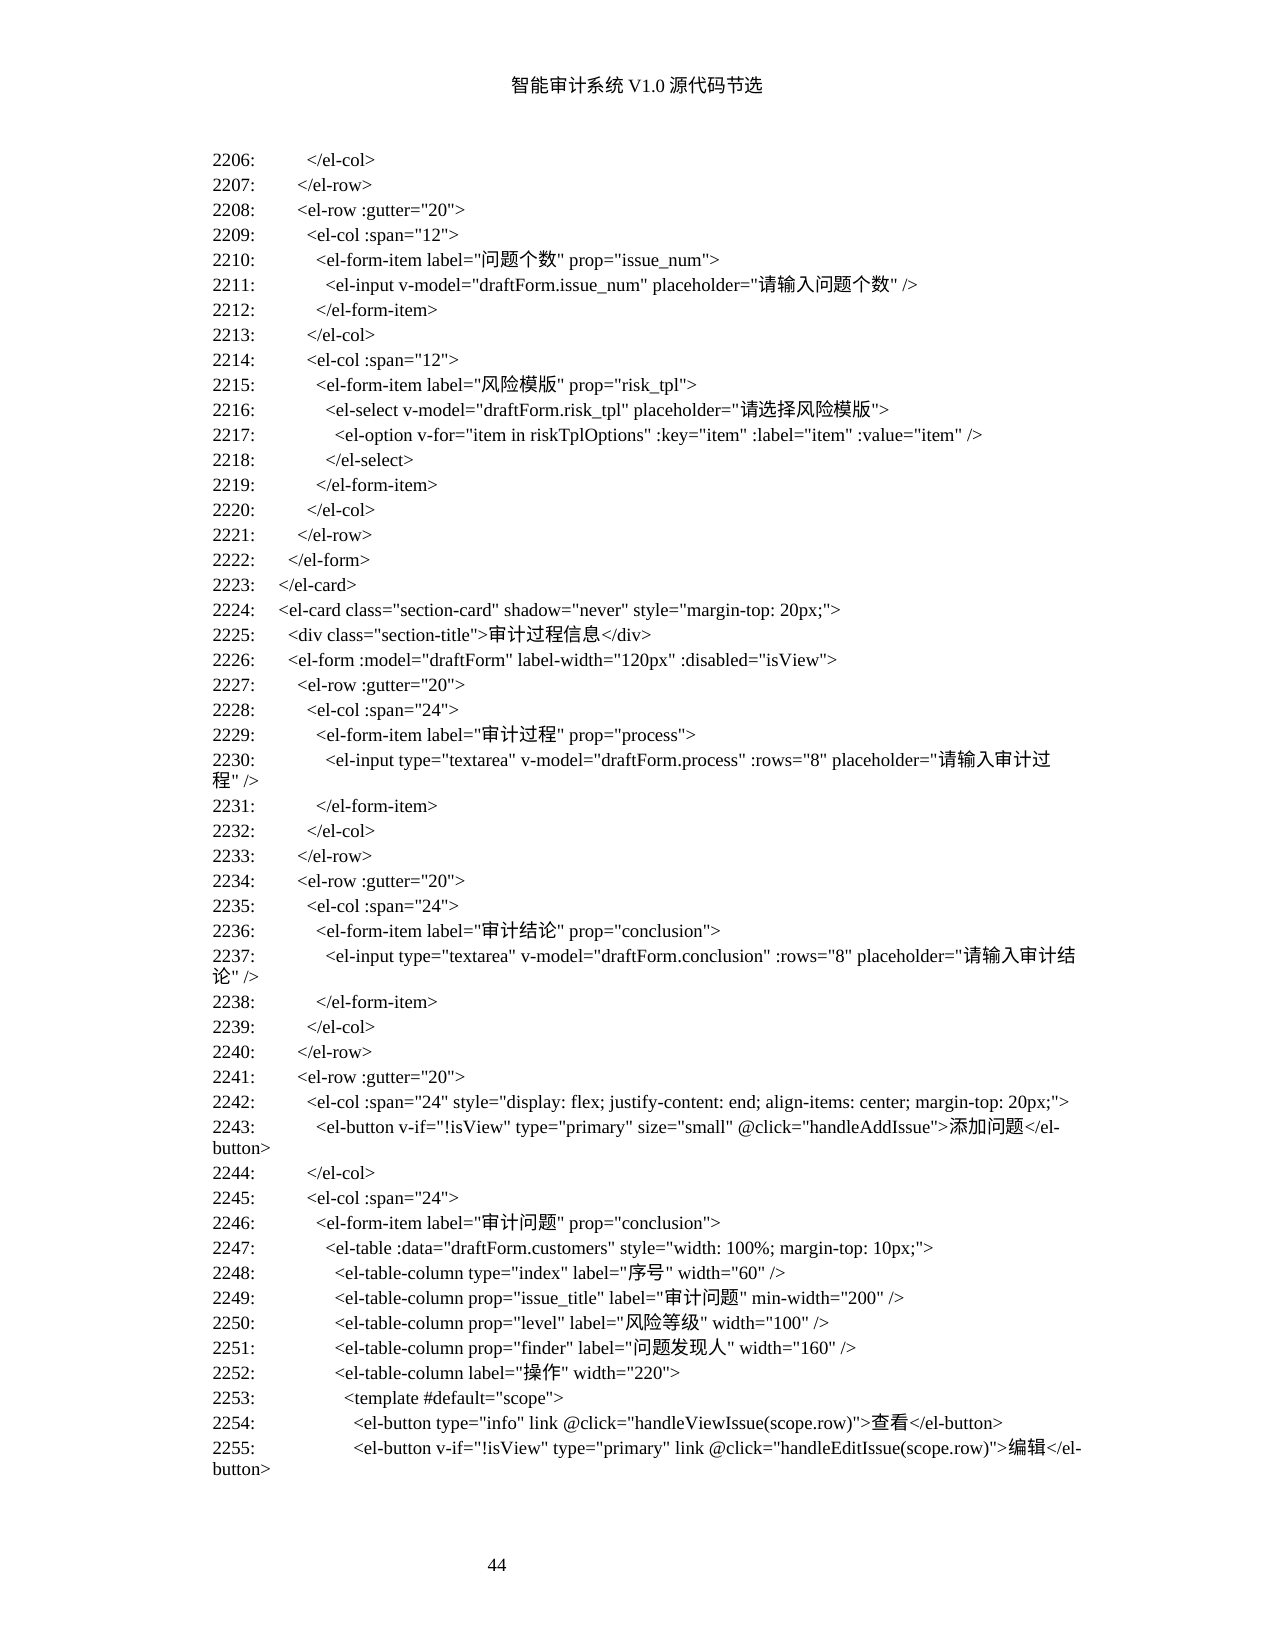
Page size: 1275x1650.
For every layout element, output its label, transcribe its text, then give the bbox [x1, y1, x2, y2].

text 2234: <el-row :gutter="20"> [212, 871, 1087, 892]
text 2220: </el-col> [212, 500, 1087, 521]
text 2242: <el-col :span="24" style="display: flex; justify-content: end; align-items: center; margin-top: 20px;"> [212, 1092, 1087, 1112]
text 2238: </el-form-item> [212, 992, 1087, 1012]
text 2245: <el-col :span="24"> [212, 1187, 1087, 1208]
text 2215: <el-form-item label="风险模版" prop="risk_tpl"> [212, 375, 1087, 396]
text 2213: </el-col> [212, 325, 1087, 346]
text 2229: <el-form-item label="审计过程" prop="process"> [212, 725, 1087, 746]
text 2207: </el-row> [212, 175, 1087, 196]
text 2247: <el-table :data="draftForm.customers" style="width: 100%; margin-top: 10px;"> [212, 1237, 1087, 1258]
text 2236: <el-form-item label="审计结论" prop="conclusion"> [212, 921, 1087, 942]
text 2217: <el-option v-for="item in riskTplOptions" :key="item" :label="item" :value="item" /> [212, 425, 1087, 446]
text 2214: <el-col :span="12"> [212, 350, 1087, 371]
text 2225: <div class="section-title">审计过程信息</div> [212, 625, 1087, 646]
text 2226: <el-form :model="draftForm" label-width="120px" :disabled="isView"> [212, 650, 1087, 671]
text 2206: </el-col> [212, 150, 1087, 171]
text 2222: </el-form> [212, 550, 1087, 571]
text 2224: <el-card class="section-card" shadow="never" style="margin-top: 20px;"> [212, 600, 1087, 621]
text 2223: </el-card> [212, 575, 1087, 596]
text 2252: <el-table-column label="操作" width="220"> [212, 1362, 1087, 1383]
text 2251: <el-table-column prop="finder" label="问题发现人" width="160" /> [212, 1337, 1087, 1358]
text 2209: <el-col :span="12"> [212, 225, 1087, 246]
text 2219: </el-form-item> [212, 475, 1087, 496]
text 2235: <el-col :span="24"> [212, 896, 1087, 917]
text 2216: <el-select v-model="draftForm.risk_tpl" placeholder="请选择风险模版"> [212, 400, 1087, 421]
text 2208: <el-row :gutter="20"> [212, 200, 1087, 221]
text 2244: </el-col> [212, 1162, 1087, 1183]
text 2228: <el-col :span="24"> [212, 700, 1087, 721]
text 2248: <el-table-column type="index" label="序号" width="60" /> [212, 1262, 1087, 1283]
text 2240: </el-row> [212, 1042, 1087, 1062]
text 2218: </el-select> [212, 450, 1087, 471]
text 2230: <el-input type="textarea" v-model="draftForm.process" :rows="8" placeholder="请输入审计过程" /> [212, 750, 1087, 792]
text 2243: <el-button v-if="!isView" type="primary" size="small" @click="handleAddIssue">添加问题</el-button> [212, 1117, 1087, 1158]
text 2255: <el-button v-if="!isView" type="primary" link @click="handleEditIssue(scope.row)">编辑</el-button> [212, 1437, 1087, 1479]
text 2227: <el-row :gutter="20"> [212, 675, 1087, 696]
text 2233: </el-row> [212, 846, 1087, 867]
text 2237: <el-input type="textarea" v-model="draftForm.conclusion" :rows="8" placeholder="请输入审计结论" /> [212, 946, 1087, 987]
text 2211: <el-input v-model="draftForm.issue_num" placeholder="请输入问题个数" /> [212, 275, 1087, 296]
text 2210: <el-form-item label="问题个数" prop="issue_num"> [212, 250, 1087, 271]
text 2254: <el-button type="info" link @click="handleViewIssue(scope.row)">查看</el-button> [212, 1412, 1087, 1433]
text 2249: <el-table-column prop="issue_title" label="审计问题" min-width="200" /> [212, 1287, 1087, 1308]
text 2221: </el-row> [212, 525, 1087, 546]
text 2246: <el-form-item label="审计问题" prop="conclusion"> [212, 1212, 1087, 1233]
text 2250: <el-table-column prop="level" label="风险等级" width="100" /> [212, 1312, 1087, 1333]
text 2212: </el-form-item> [212, 300, 1087, 321]
text 2232: </el-col> [212, 821, 1087, 842]
text 2231: </el-form-item> [212, 796, 1087, 817]
text 2241: <el-row :gutter="20"> [212, 1067, 1087, 1087]
text 2253: <template #default="scope"> [212, 1387, 1087, 1408]
text 2239: </el-col> [212, 1017, 1087, 1037]
